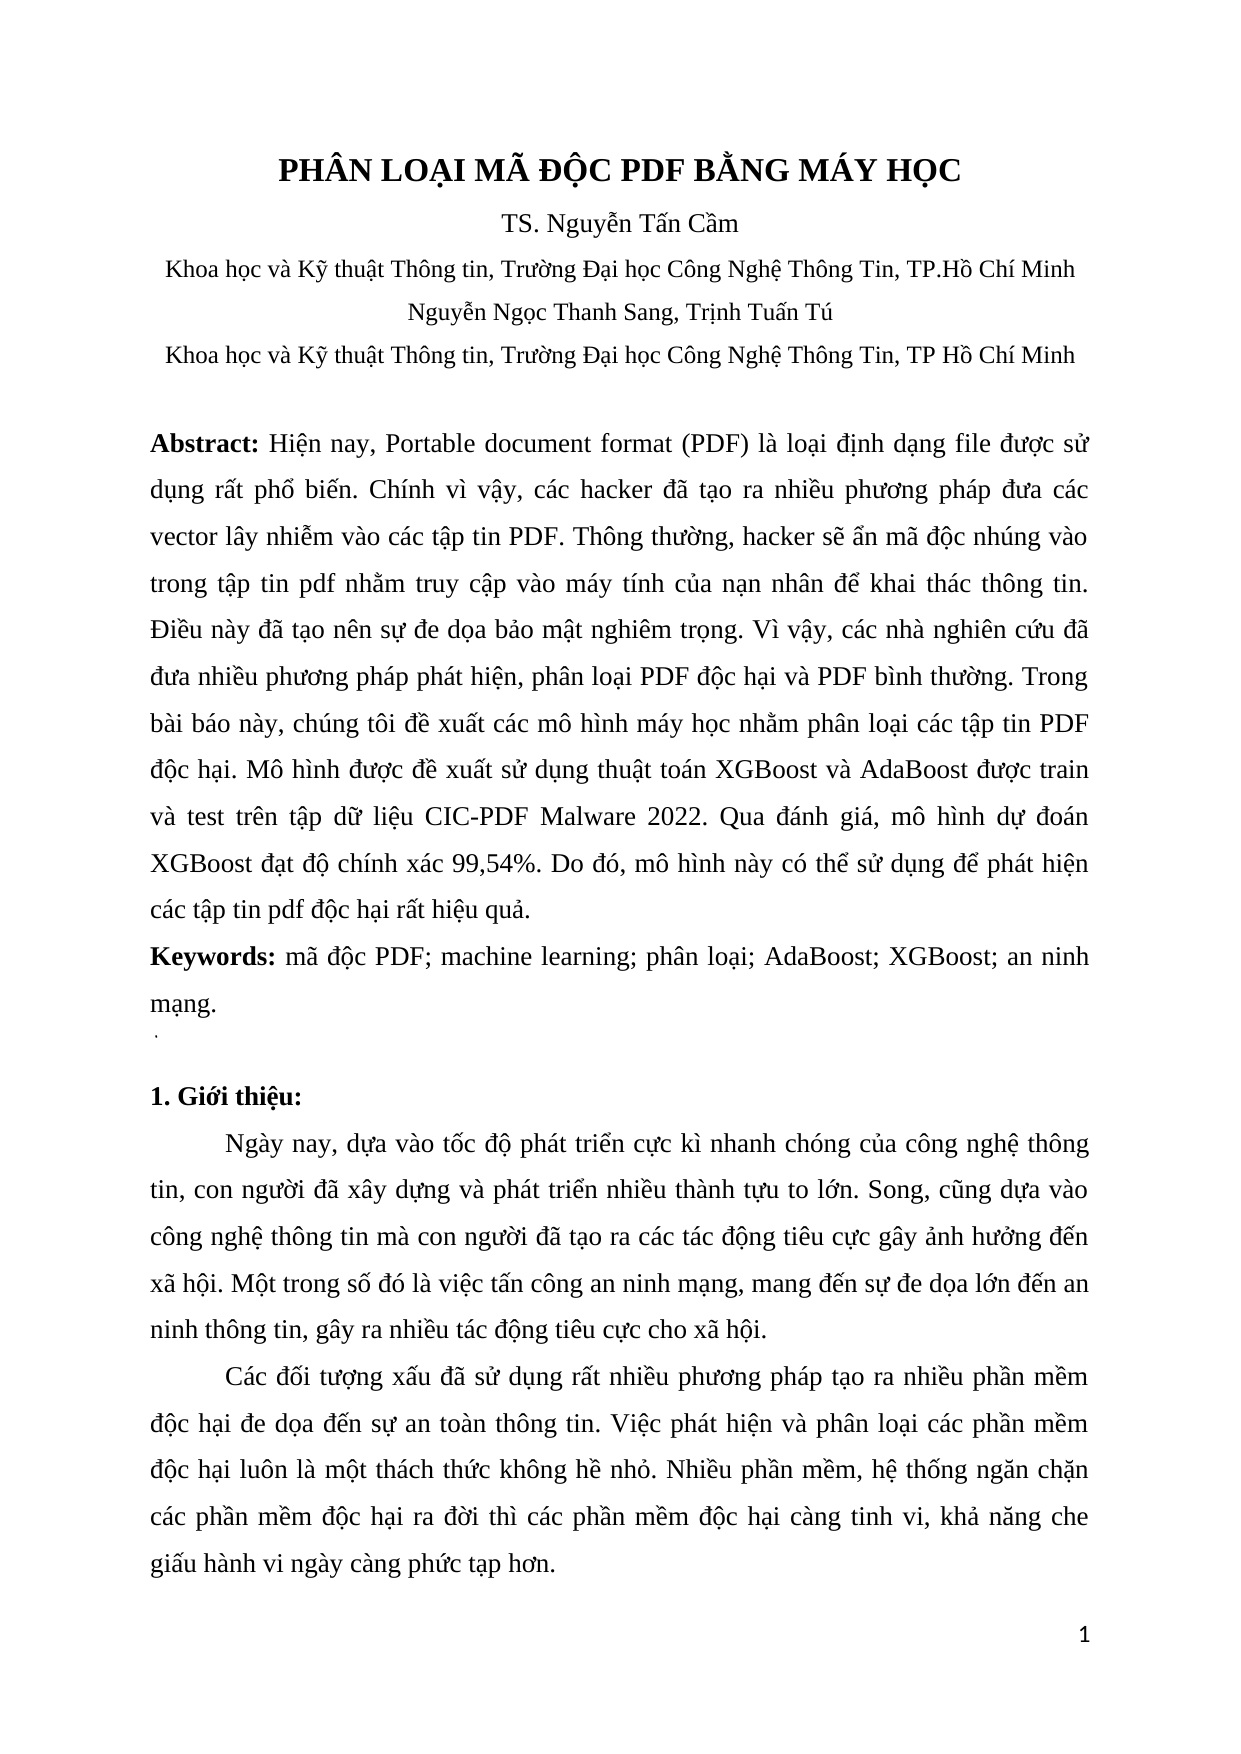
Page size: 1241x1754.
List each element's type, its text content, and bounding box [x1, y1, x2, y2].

text PHÂN LOẠI MÃ ĐỘC PDF BẰNG MÁY HỌC [150, 150, 1090, 188]
text Các đối tượng xấu đã sử dụng rất nhiều phương pháp tạo ra nhiều phần mềm độc hại đe dọa đến sự an toàn thông tin. Việc phát hiện và phân loại các phần mềm độc hại luôn là một thách thức không hề nhỏ. Nhiều phần mềm, hệ thống ngăn chặn các phần mềm độc hại ra đời thì các phần mềm độc hại càng tinh vi, khả năng che giấu hành vi ngày càng phức tạp hơn. [150, 1360, 1090, 1578]
text Khoa học và Kỹ thuật Thông tin, Trường Đại học Công Nghệ Thông Tin, TP Hồ Chí Minh [150, 340, 1090, 369]
text TS. Nguyễn Tấn Cầm [150, 207, 1090, 239]
text Keywords: mã độc PDF; machine learning; phân loại; AdaBoost; XGBoost; an ninh mạng. [150, 940, 1090, 1018]
text Nguyễn Ngọc Thanh Sang, Trịnh Tuấn Tú [150, 297, 1090, 326]
text Khoa học và Kỹ thuật Thông tin, Trường Đại học Công Nghệ Thông Tin, TP.Hồ Chí Minh [150, 254, 1090, 283]
text Ngày nay, dựa vào tốc độ phát triển cực kì nhanh chóng của công nghệ thông tin, con người đã xây dựng và phát triển nhiều thành tựu to lớn. Song, cũng dựa vào công nghệ thông tin mà con người đã tạo ra các tác động tiêu cực gây ảnh hưởng đến xã hội. Một trong số đó là việc tấn công an ninh mạng, mang đến sự đe dọa lớn đến an ninh thông tin, gây ra nhiều tác động tiêu cực cho xã hội. [150, 1127, 1090, 1344]
text 1. Giới thiệu: [150, 1080, 1090, 1111]
text Abstract: Hiện nay, Portable document format (PDF) là loại định dạng file được sử dụng rất phổ biến. Chính vì vậy, các hacker đã tạo ra nhiều phương pháp đưa các vector lây nhiễm vào các tập tin PDF. Thông thường, hacker sẽ ẩn mã độc nhúng vào trong tập tin pdf nhằm truy cập vào máy tính của nạn nhân để khai thác thông tin. Điều này đã tạo nên sự đe dọa bảo mật nghiêm trọng. Vì vậy, các nhà nghiên cứu đã đưa nhiều phương pháp phát hiện, phân loại PDF độc hại và PDF bình thường. Trong bài báo này, chúng tôi đề xuất các mô hình máy học nhằm phân loại các tập tin PDF độc hại. Mô hình được đề xuất sử dụng thuật toán XGBoost và AdaBoost được train và test trên tập dữ liệu CIC-PDF Malware 2022. Qua đánh giá, mô hình dự đoán XGBoost đạt độ chính xác 99,54%. Do đó, mô hình này có thể sử dụng để phát hiện các tập tin pdf độc hại rất hiệu quả. [150, 427, 1090, 924]
